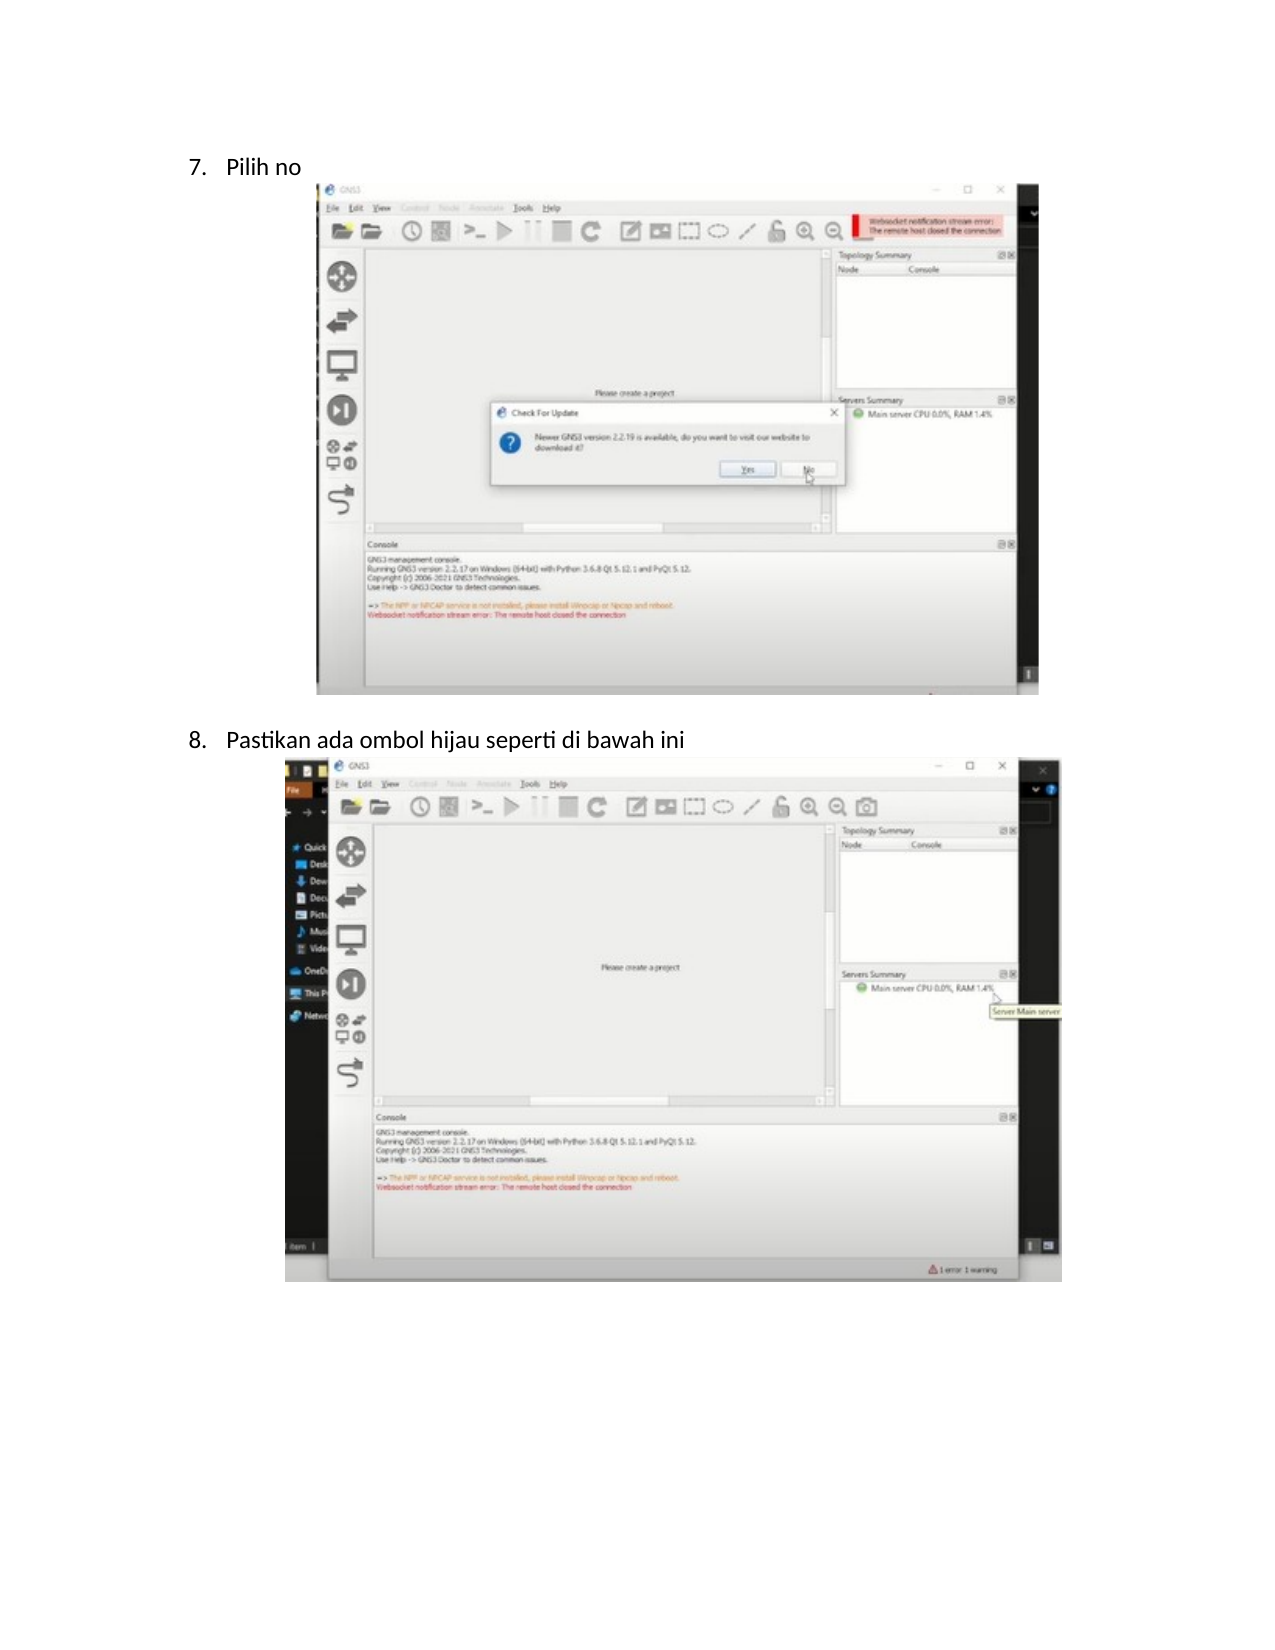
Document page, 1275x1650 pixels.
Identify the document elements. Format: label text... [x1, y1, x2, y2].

picture [285, 757, 1062, 1282]
list Pastikan ada ombol hijau seperti di bawah ini [188, 725, 1214, 755]
list Pilih no [188, 151, 1214, 182]
picture [316, 183, 1039, 695]
